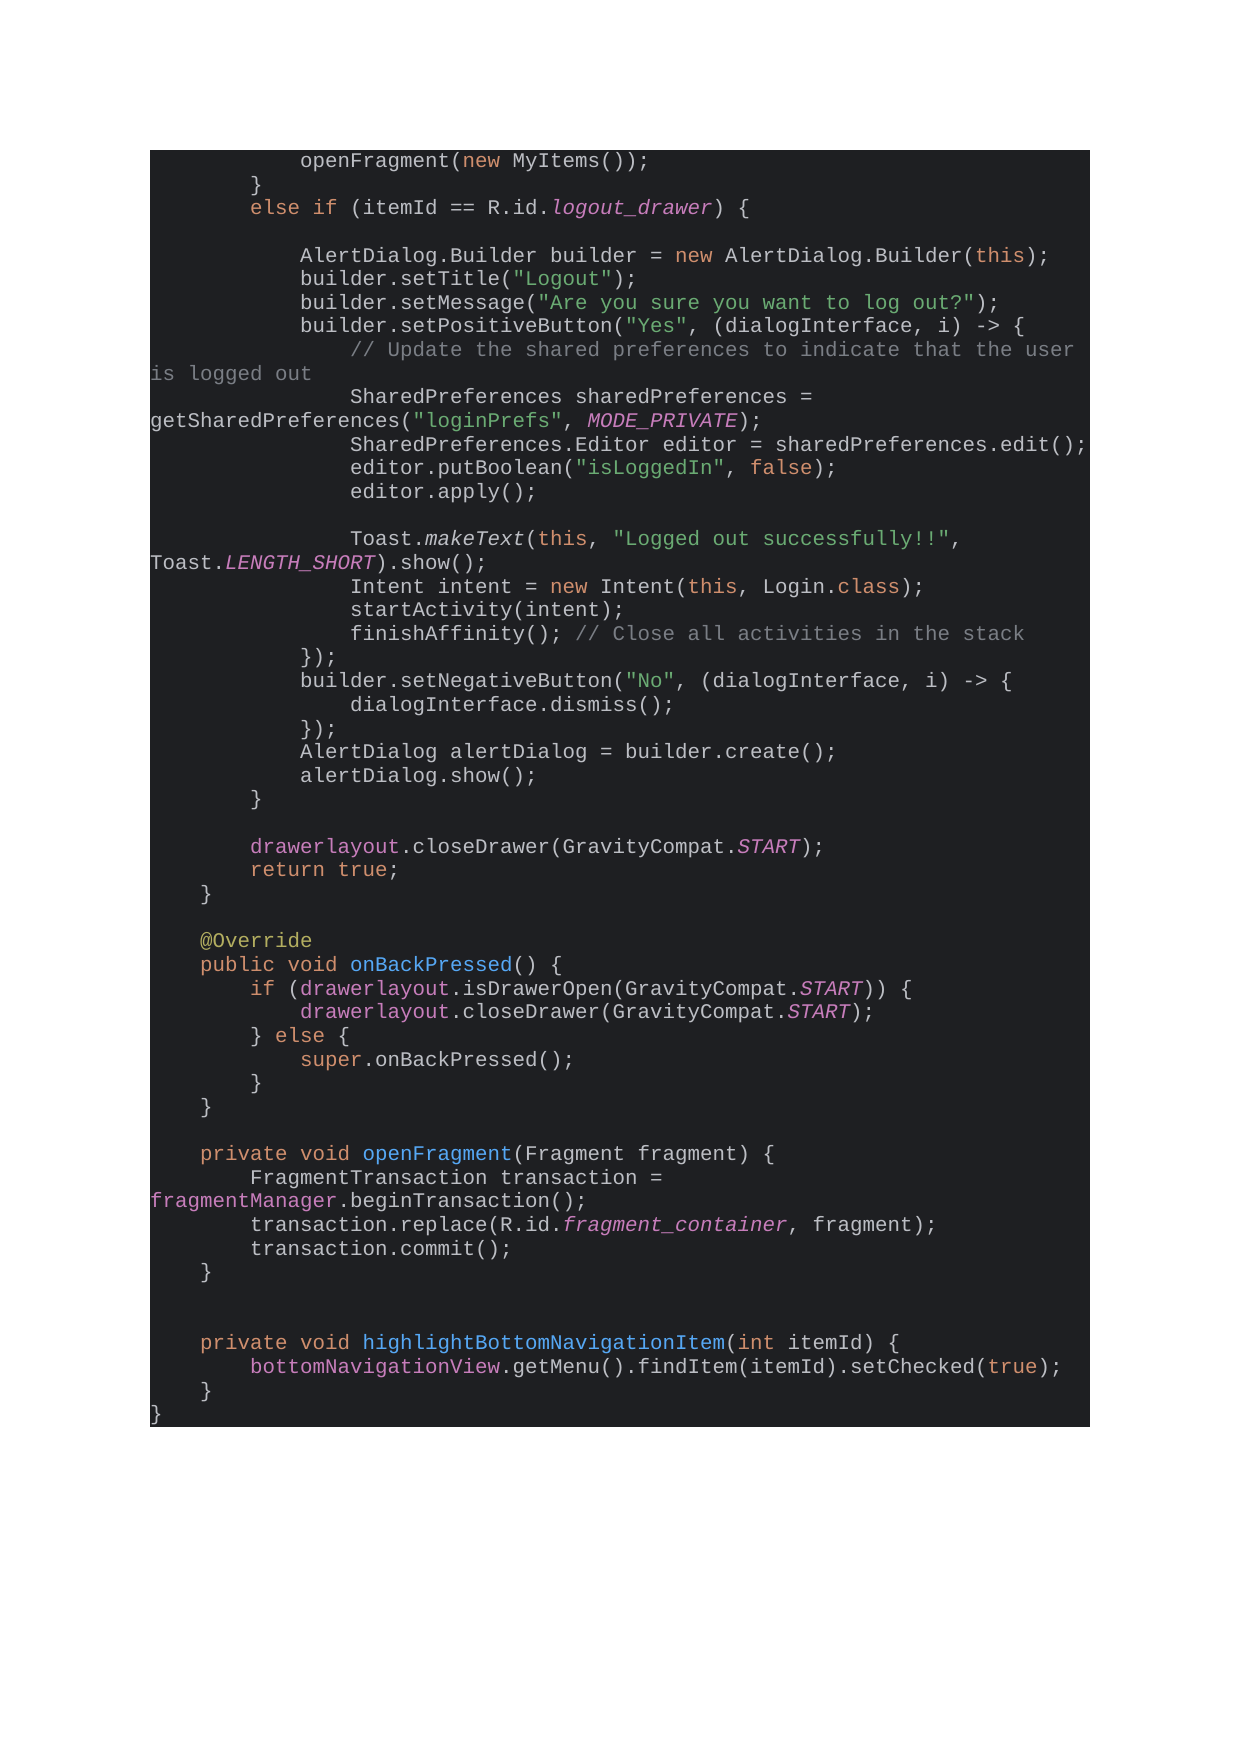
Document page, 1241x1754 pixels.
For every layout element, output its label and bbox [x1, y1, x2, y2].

text [150, 150, 1090, 1427]
